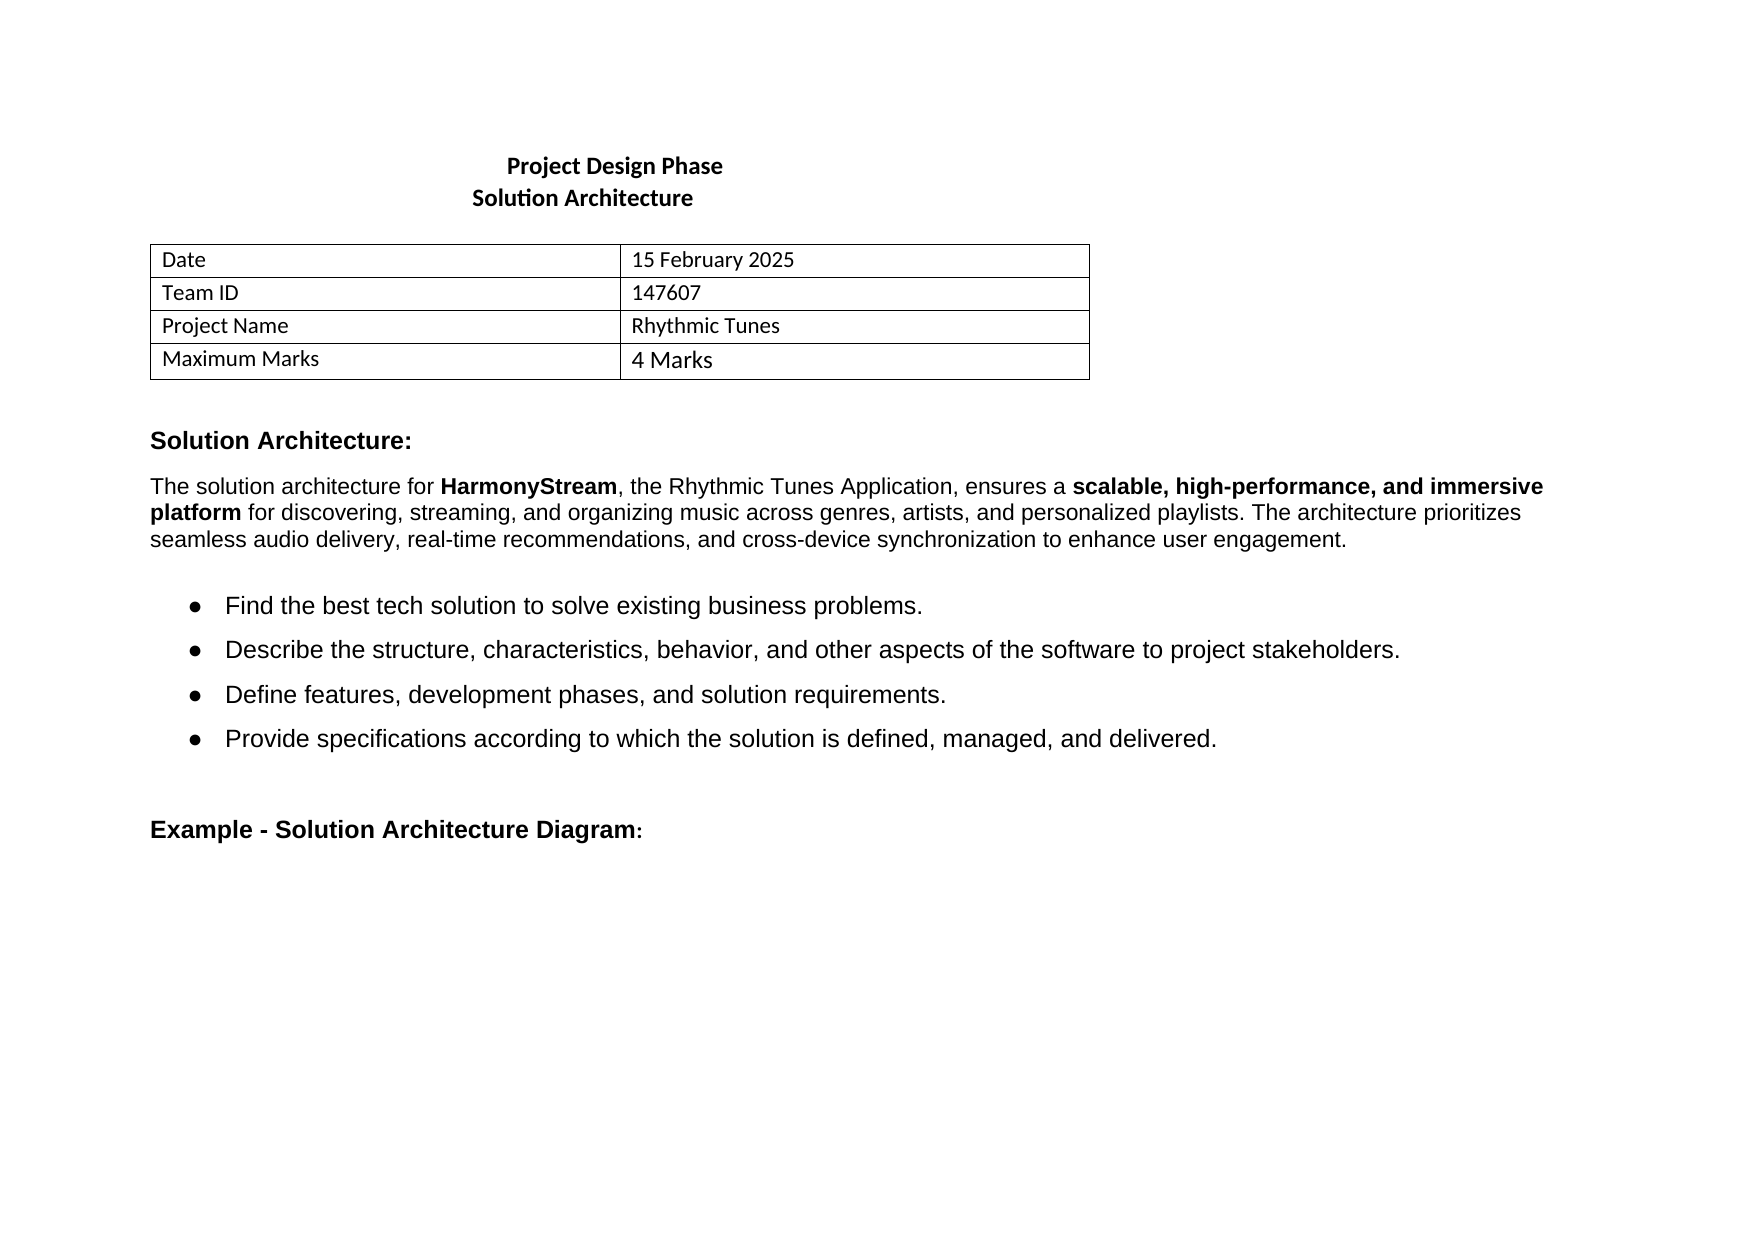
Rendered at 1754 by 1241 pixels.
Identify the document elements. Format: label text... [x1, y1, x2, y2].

list Define features, development phases, and solution requirements. [187, 680, 1604, 708]
text Example - Solution Architecture Diagram: [150, 815, 1604, 844]
table_cell Team ID [151, 278, 620, 310]
list Provide specifications according to which the solution is defined, managed, and delivered. [187, 724, 1604, 753]
list Find the best tech solution to solve existing business problems. [187, 591, 1604, 620]
text Solution Architecture [150, 182, 1604, 213]
table_header 15 February 2025 [621, 245, 1089, 277]
text Solution Architecture: [150, 426, 1604, 454]
table_cell 147607 [621, 278, 1089, 310]
text Project Design Phase [150, 150, 1604, 181]
table_cell 4 Marks [621, 344, 1089, 378]
text The solution architecture for HarmonyStream, the Rhythmic Tunes Application, ensures a scalable, high-performance, and immersive platform for discovering, streaming, and organizing music across genres, artists, and personalized playlists. The architecture prioritizes seamless audio delivery, real-time recommendations, and cross-device synchronization to enhance user engagement. [150, 473, 1604, 552]
table_cell Project Name [151, 311, 620, 343]
table_cell Maximum Marks [151, 344, 620, 378]
list Describe the structure, characteristics, behavior, and other aspects of the software to project stakeholders. [187, 635, 1604, 664]
table_header Date [151, 245, 620, 277]
table_cell Rhythmic Tunes [621, 311, 1089, 343]
